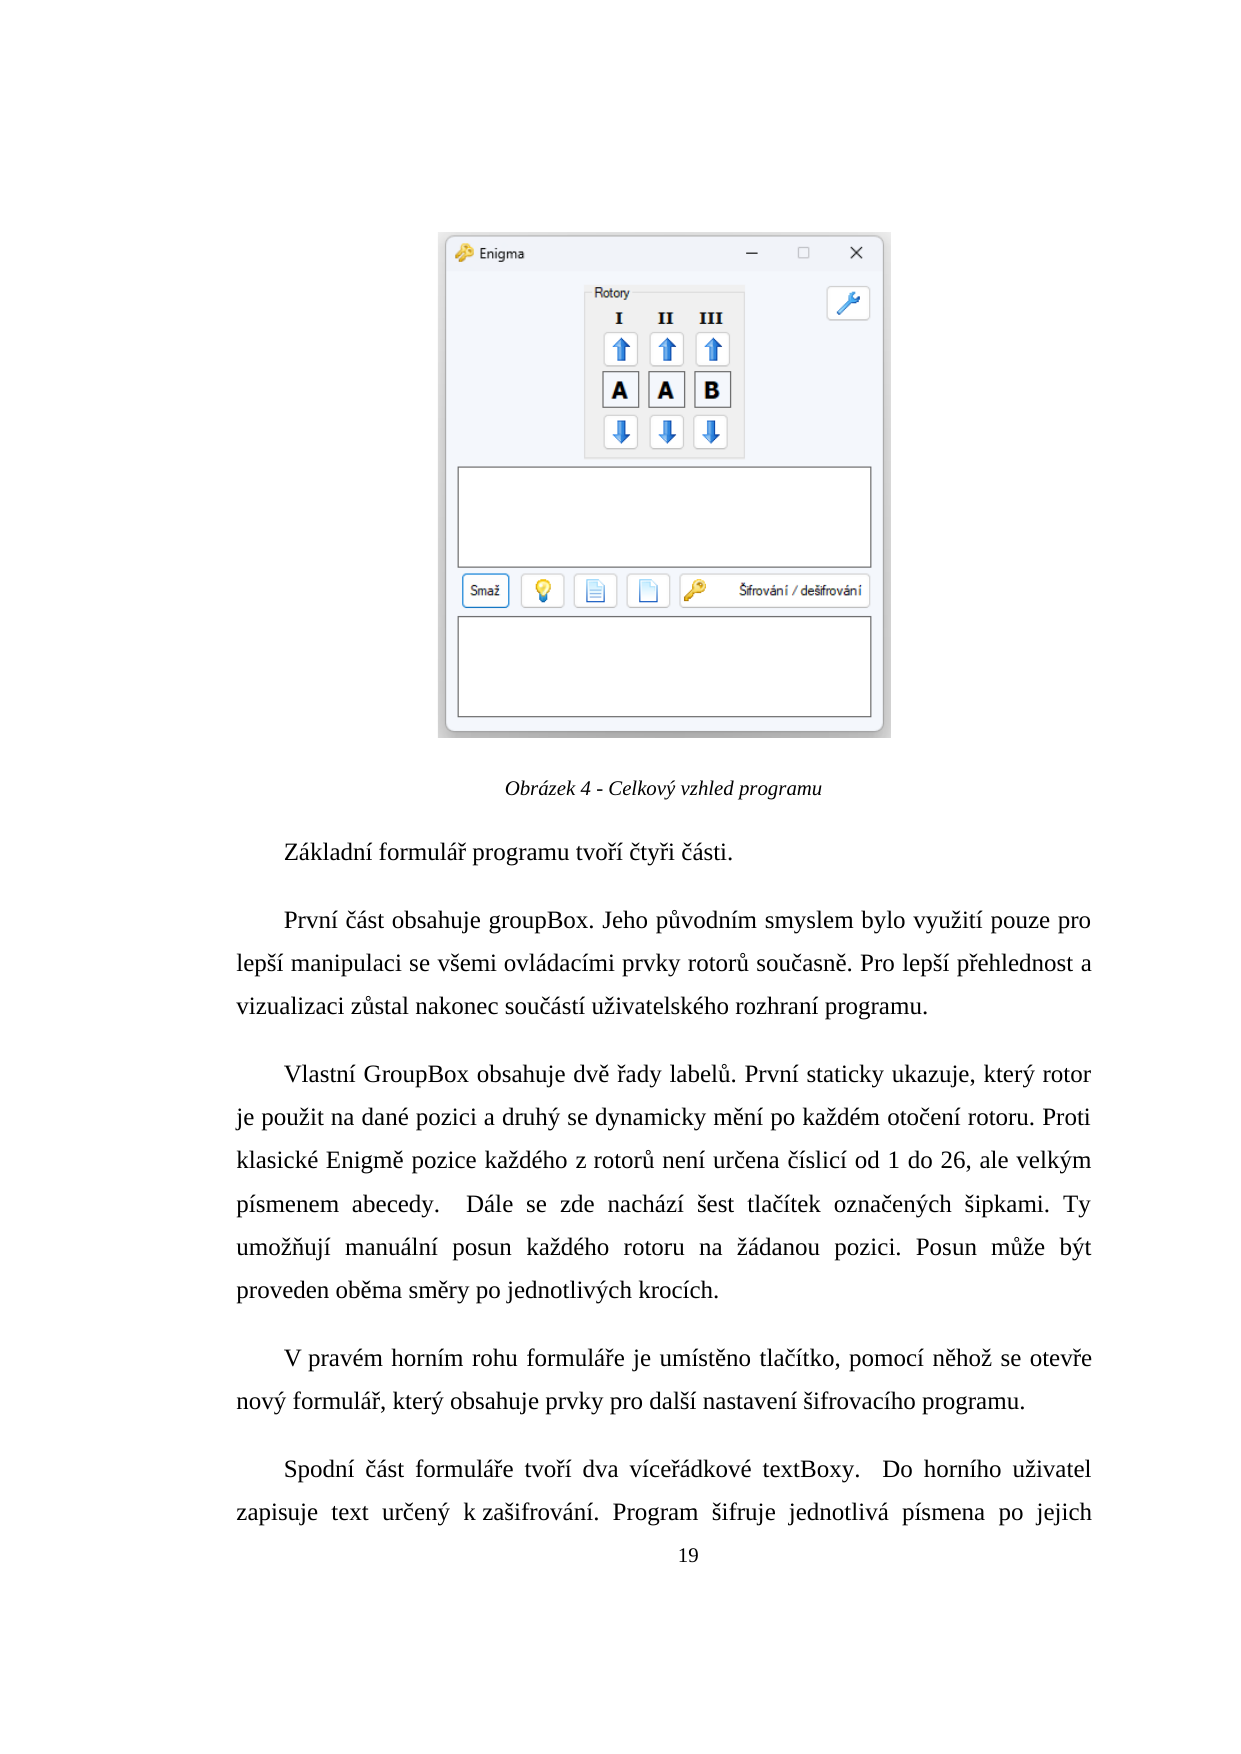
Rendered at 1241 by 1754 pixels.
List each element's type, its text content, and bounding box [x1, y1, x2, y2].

text V pravém horním rohu formuláře je umístěno tlačítko, pomocí něhož se otevře nový formulář, který obsahuje prvky pro další nastavení šifrovacího programu. [236, 1343, 1092, 1415]
text První část obsahuje groupBox. Jeho původním smyslem bylo využití pouze pro lepší manipulaci se všemi ovládacími prvky rotorů současně. Pro lepší přehlednost a vizualizaci zůstal nakonec součástí uživatelského rozhraní programu. [236, 905, 1092, 1020]
text Obrázek 4 - Celkový vzhled programu [236, 776, 1092, 800]
picture [437, 232, 891, 738]
text Vlastní GroupBox obsahuje dvě řady labelů. První staticky ukazuje, který rotor je použit na dané pozici a druhý se dynamicky mění po každém otočení rotoru. Proti klasické Enigmě pozice každého z rotorů není určena číslicí od 1 do 26, ale velkým písmenem abecedy. Dále se zde nachází šest tlačítek označených šipkami. Ty umožňují manuální posun každého rotoru na žádanou pozici. Posun může být proveden oběma směry po jednotlivých krocích. [236, 1059, 1092, 1304]
text Základní formulář programu tvoří čtyři části. [236, 837, 1092, 866]
